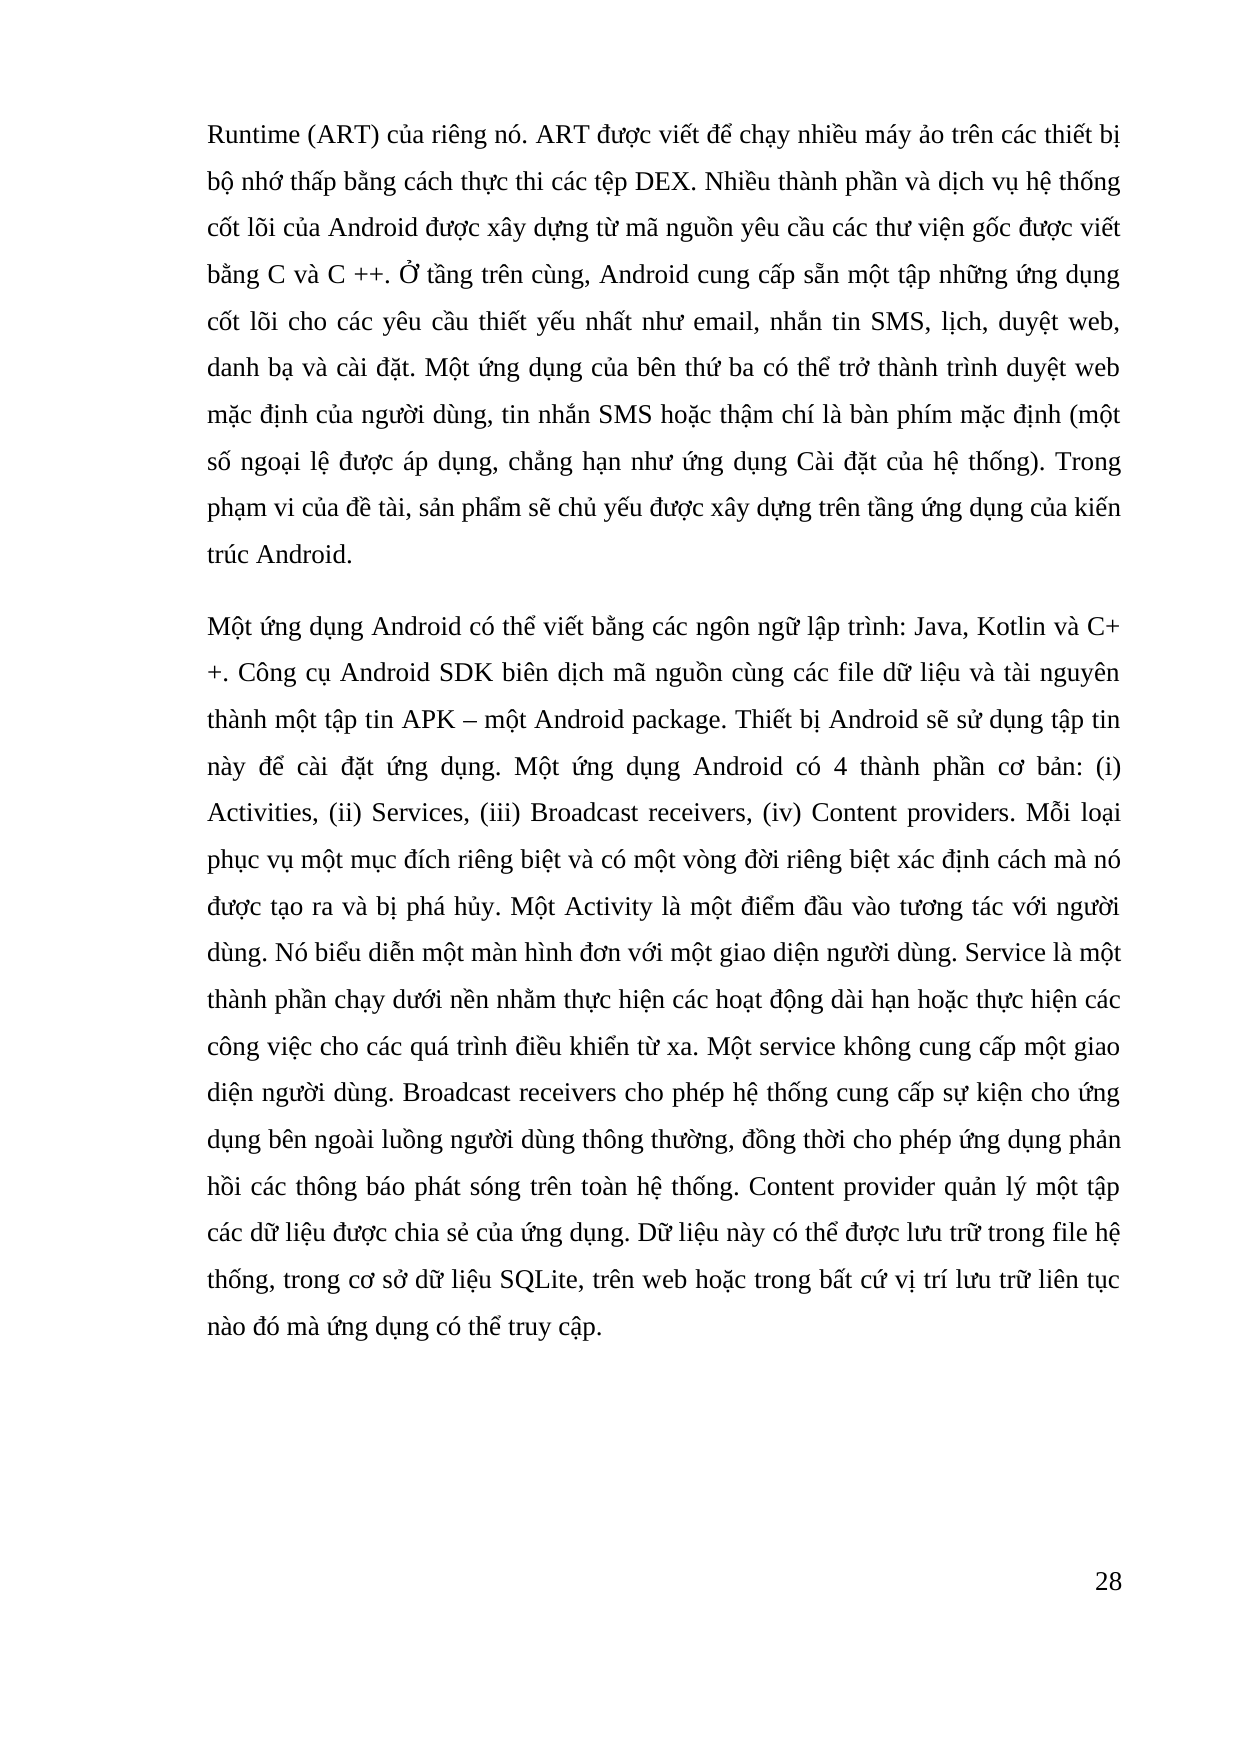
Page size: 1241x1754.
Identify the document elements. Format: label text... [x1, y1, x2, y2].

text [207, 118, 1122, 569]
text Một ứng dụng Android có thể viết bằng các ngôn ngữ lập trình: Java, Kotlin và C++. Công cụ Android SDK biên dịch mã nguồn cùng các file dữ liệu và tài nguyên thành một tập tin APK – một Android package. Thiết bị Android sẽ sử dụng tập tin này để cài đặt ứng dụng. Một ứng dụng Android có 4 thành phần cơ bản: (i) Activities, (ii) Services, (iii) Broadcast receivers, (iv) Content providers. Mỗi loại phục vụ một mục đích riêng biệt và có một vòng đời riêng biệt xác định cách mà nó được tạo ra và bị phá hủy. Một Activity là một điểm đầu vào tương tác với người dùng. Nó biểu diễn một màn hình đơn với một giao diện người dùng. Service là một thành phần chạy dưới nền nhằm thực hiện các hoạt động dài hạn hoặc thực hiện các công việc cho các quá trình điều khiển từ xa. Một service không cung cấp một giao diện người dùng. Broadcast receivers cho phép hệ thống cung cấp sự kiện cho ứng dụng bên ngoài luồng người dùng thông thường, đồng thời cho phép ứng dụng phản hồi các thông báo phát sóng trên toàn hệ thống. Content provider quản lý một tập các dữ liệu được chia sẻ của ứng dụng. Dữ liệu này có thể được lưu trữ trong file hệ thống, trong cơ sở dữ liệu SQLite, trên web hoặc trong bất cứ vị trí lưu trữ liên tục nào đó mà ứng dụng có thể truy cập. [207, 610, 1122, 1341]
